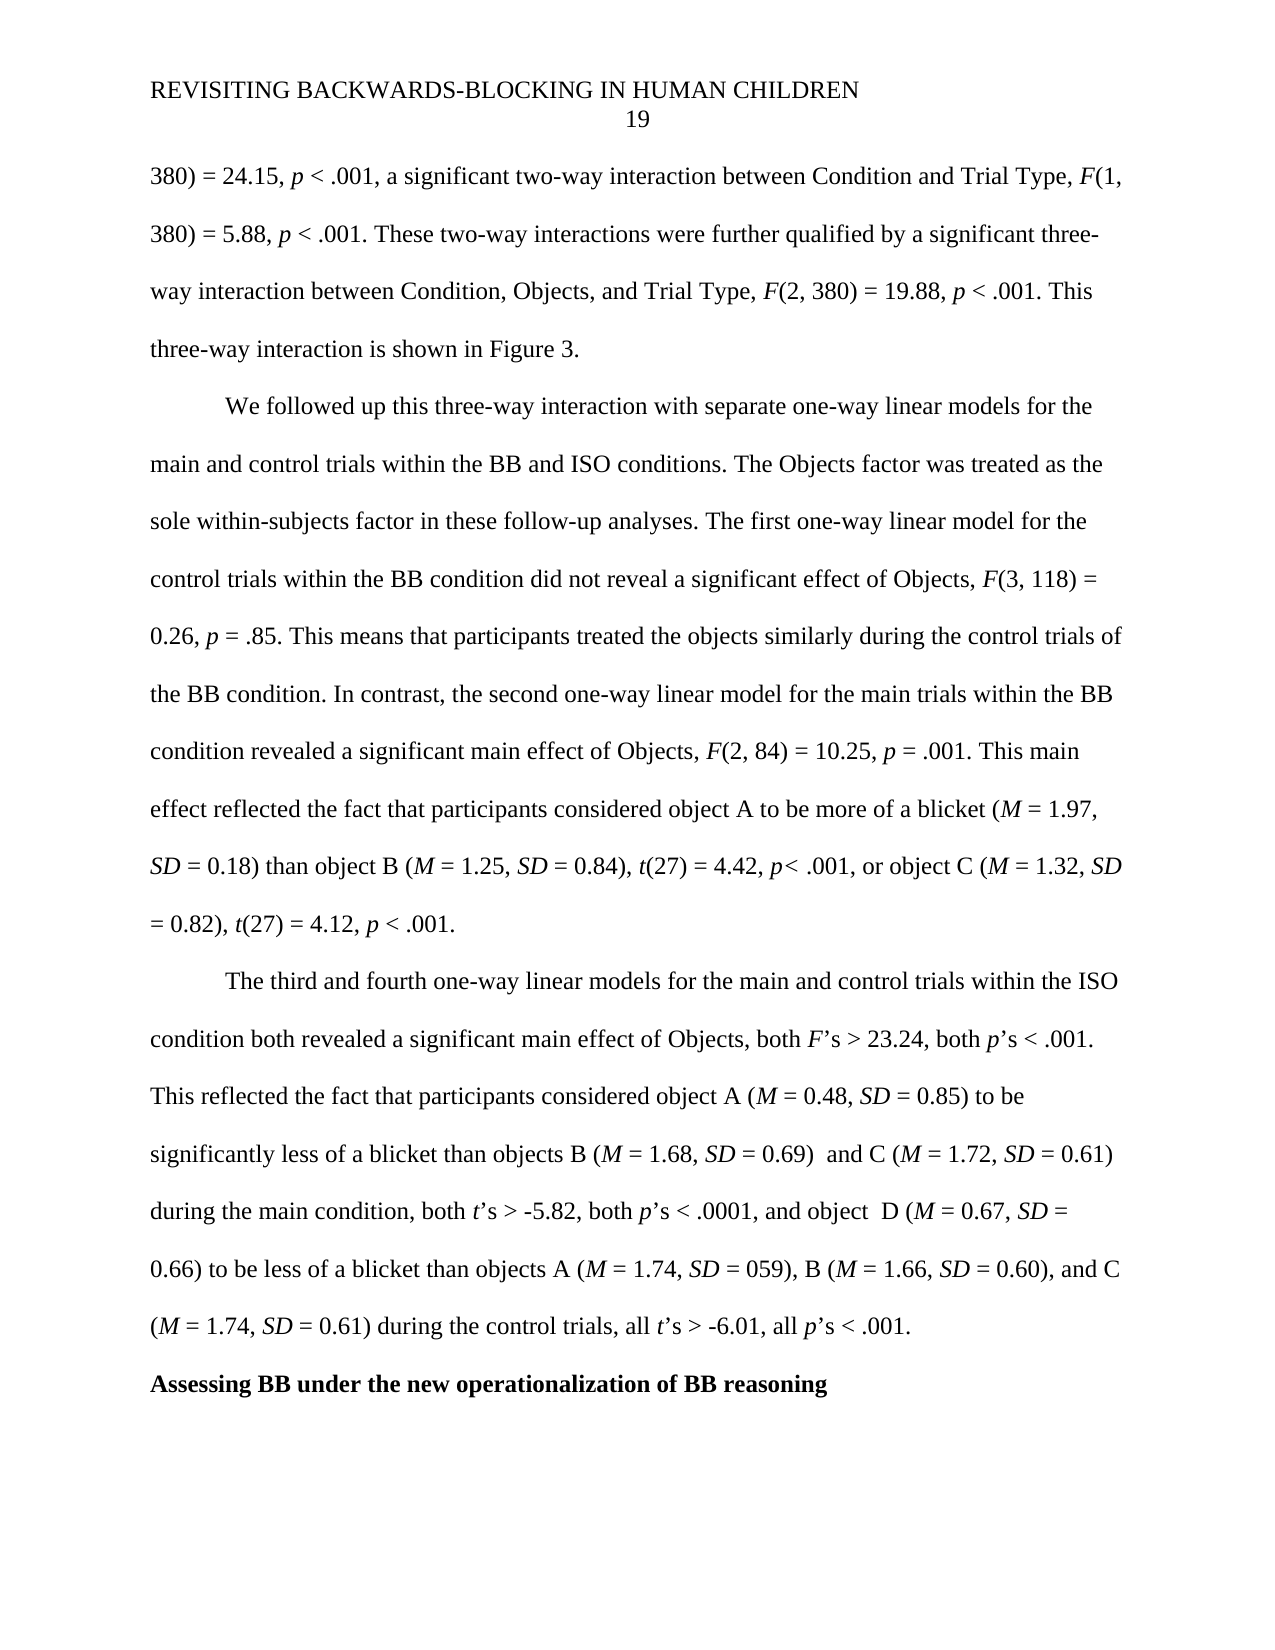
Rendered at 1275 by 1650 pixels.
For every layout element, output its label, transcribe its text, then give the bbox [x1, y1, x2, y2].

text We followed up this three-way interaction with separate one-way linear models for the main and control trials within the BB and ISO conditions. The Objects factor was treated as the sole within-subjects factor in these follow-up analyses. The first one-way linear model for the control trials within the BB condition did not reveal a significant effect of Objects, F(3, 118) = 0.26, p = .85. This means that participants treated the objects similarly during the control trials of the BB condition. In contrast, the second one-way linear model for the main trials within the BB condition revealed a significant main effect of Objects, F(2, 84) = 10.25, p = .001. This main effect reflected the fact that participants considered object A to be more of a blicket (M = 1.97, SD = 0.18) than object B (M = 1.25, SD = 0.84), t(27) = 4.42, p< .001, or object C (M = 1.32, SD = 0.82), t(27) = 4.12, p < .001. [150, 391, 1125, 937]
text The third and fourth one-way linear models for the main and control trials within the ISO condition both revealed a significant main effect of Objects, both F’s > 23.24, both p’s < .001. This reflected the fact that participants considered object A (M = 0.48, SD = 0.85) to be significantly less of a blicket than objects B (M = 1.68, SD = 0.69) and C (M = 1.72, SD = 0.61) during the main condition, both t’s > -5.82, both p’s < .0001, and object D (M = 0.67, SD = 0.66) to be less of a blicket than objects A (M = 1.74, SD = 059), B (M = 1.66, SD = 0.60), and C (M = 1.74, SD = 0.61) during the control trials, all t’s > -6.01, all p’s < .001. [150, 966, 1125, 1340]
text Assessing BB under the new operationalization of BB reasoning [150, 1369, 1125, 1397]
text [150, 161, 1125, 362]
